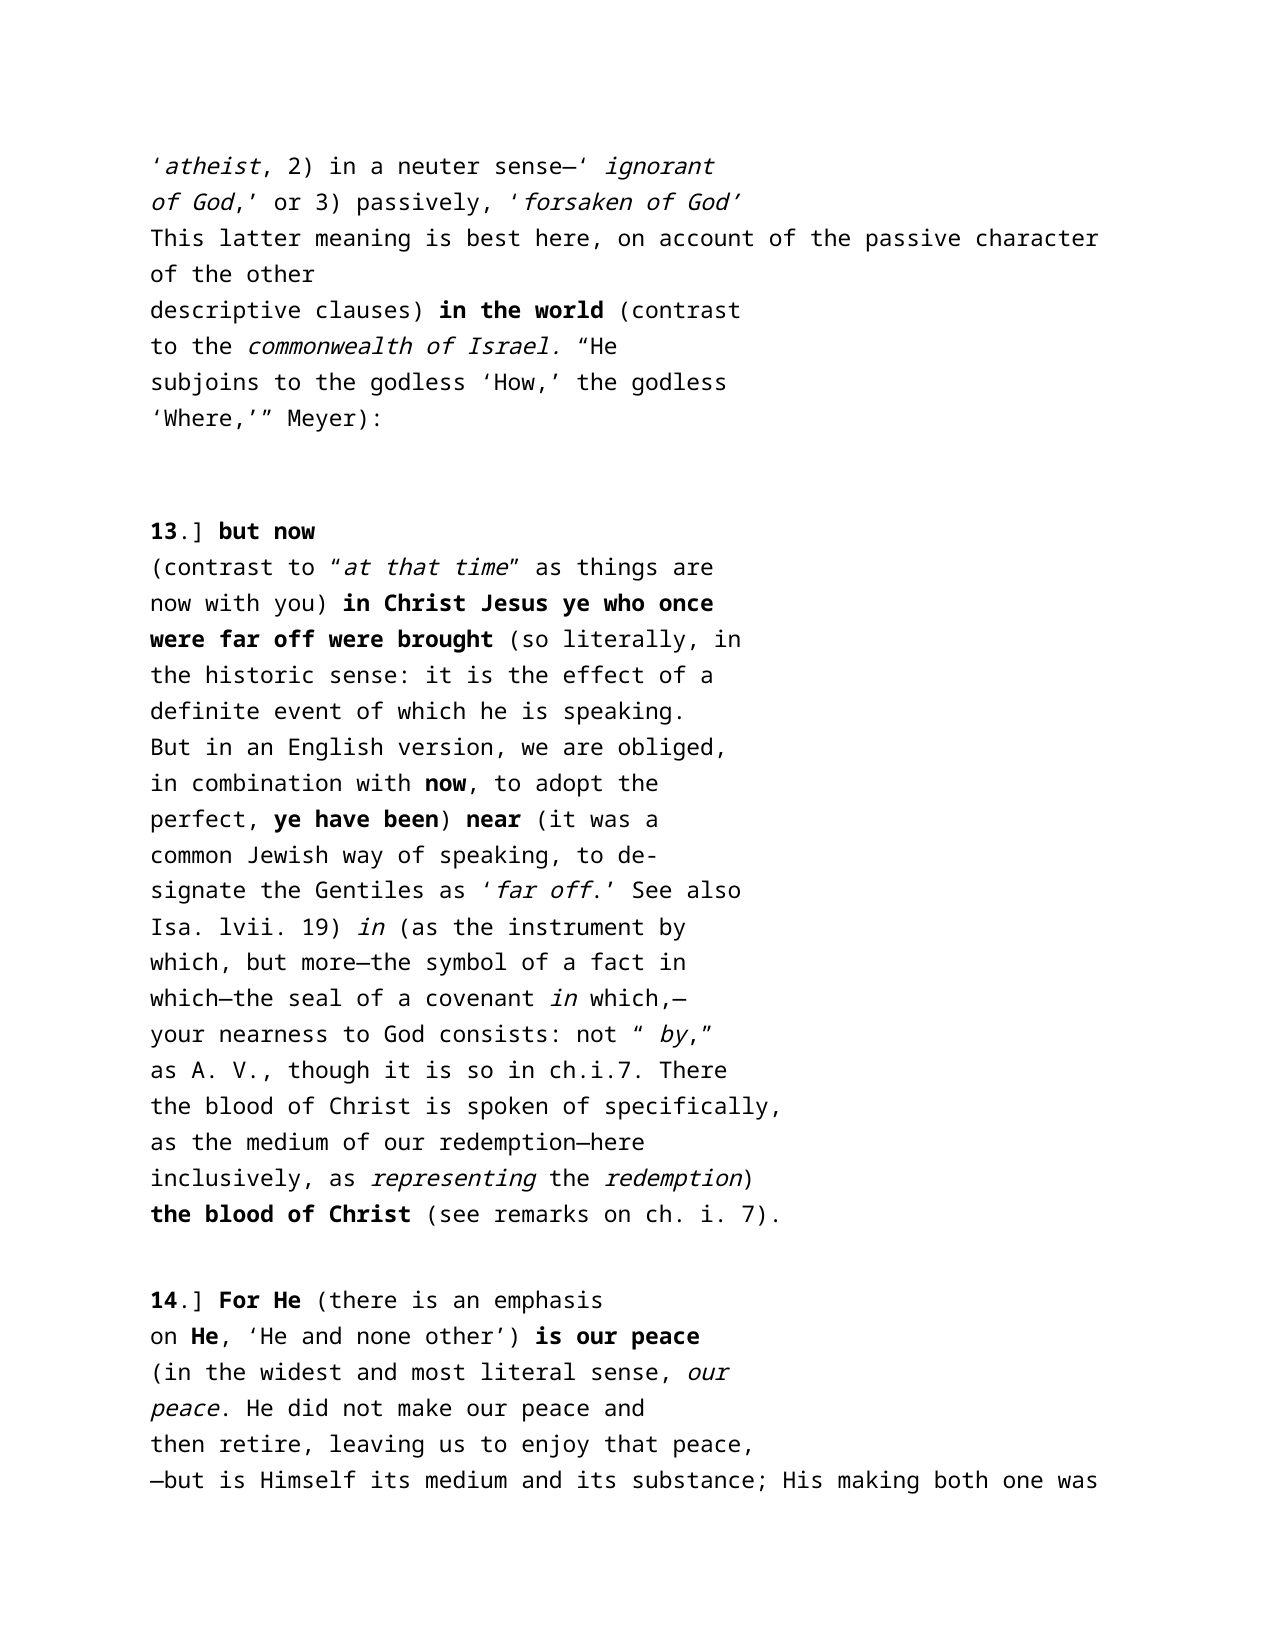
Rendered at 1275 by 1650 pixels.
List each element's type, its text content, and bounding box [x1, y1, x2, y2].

text 13.] but now (contrast to “at that time” as things are now with you) in Christ Jesus ye who once were far off were brought (so literally, in the historic sense: it is the effect of a definite event of which he is speaking. But in an English version, we are obliged, in combination with now, to adopt the perfect, ye have been) near (it was a common Jewish way of speaking, to de- signate the Gentiles as ‘far off.’ See also Isa. lvii. 19) in (as the instrument by which, but more—the symbol of a fact in which—the seal of a covenant in which,— your nearness to God consists: not “ by,” as A. V., though it is so in ch.i.7. There the blood of Christ is spoken of specifically, as the medium of our redemption—here inclusively, as representing the redemption) the blood of Christ (see remarks on ch. i. 7). [150, 515, 1125, 1259]
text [150, 1284, 1125, 1495]
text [150, 150, 1125, 433]
